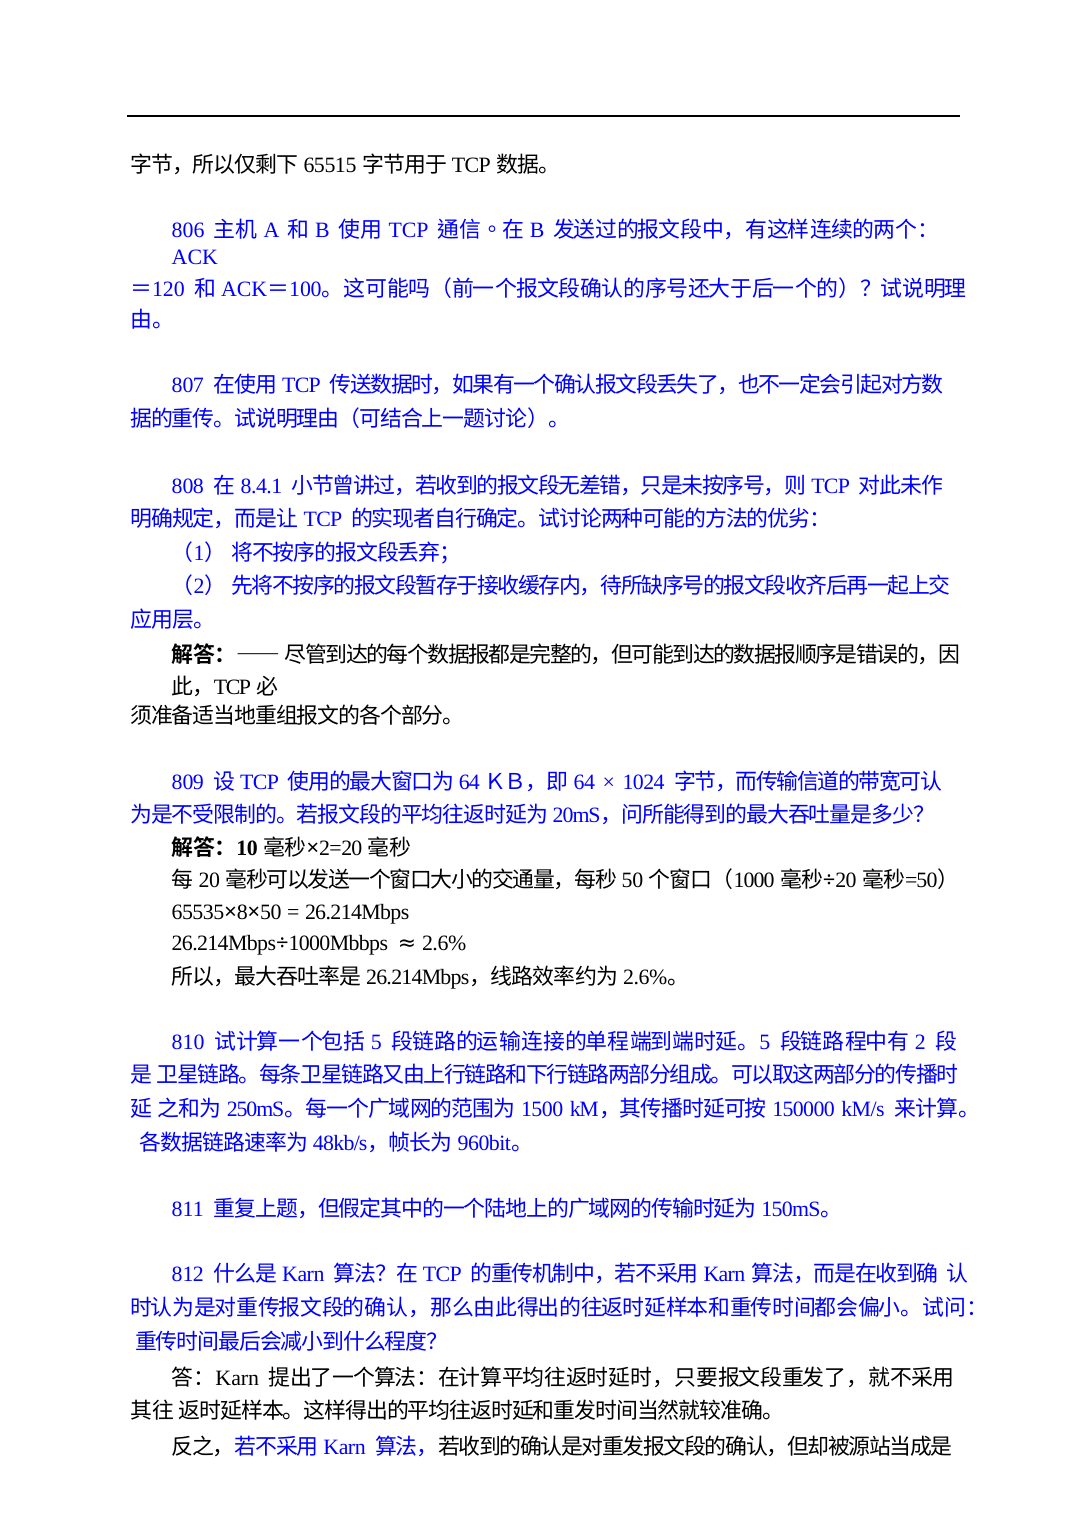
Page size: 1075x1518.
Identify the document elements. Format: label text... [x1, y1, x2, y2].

text 所以，最大吞吐率是 26.214Mbps，线路效率约为 2.6%。 [171, 959, 981, 991]
text 8­12 什么是 Karn 算法？在 TCP 的重传机制中，若不采用 Karn 算法，而是在收到确 认时认为是对重传报文段的确认，那么由此得出的往返时延样本和重传时间都会偏小。试问： 重传时间最后会减小到什么程度？ [130, 1256, 971, 1356]
text 8­10 试计算一个包括 5 段链路的运输连接的单程端到端时延。5 段链路程中有 2 段是 卫星链路。每条卫星链路又由上行链路和下行链路两部分组成。可以取这两部分的传播时延 之和为 250mS。每一个广域网的范围为 1500 kM，其传播时延可按 150000 kM/s 来计算。 各数据链路速率为 48kb/s，帧长为 960bit。 [130, 1024, 959, 1157]
text 每 20 毫秒可以发送一个窗口大小的交通量，每秒 50 个窗口（1000 毫秒÷20 毫秒=50） [171, 862, 981, 894]
text 须准备适当地重组报文的各个部分。 [130, 701, 981, 729]
text 8­11 重复上题，但假定其中的一个陆地上的广域网的传输时延为 150mS。 [171, 1191, 981, 1222]
text 8­09 设 TCP 使用的最大窗口为 64ＫＢ，即 64 × 1024 字节，而传输信道的带宽可认 为是不受限制的。若报文段的平均往返时延为 20mS，问所能得到的最大吞吐量是多少？ [130, 764, 971, 829]
text （2） 先将不按序的报文段暂存于接收缓存内，待所缺序号的报文段收齐后再一起上交 应用层。 [130, 568, 971, 633]
text ＝120 和 ACK＝100。这可能吗（前一个报文段确认的序号还大于后一个的）？试说明理由。 [130, 271, 981, 334]
text 8­07 在使用 TCP 传送数据时，如果有一个确认报文段丢失了，也不一定会引起对方数 据的重传。试说明理由（可结合上一题讨论）。 [130, 367, 971, 432]
text 字节，所以仅剩下 65515 字节用于 TCP 数据。 [130, 147, 981, 178]
text 8­06 主机 A 和 B 使用 TCP 通信。在 B 发送过的报文段中，有这样连续的两个：ACK [171, 212, 981, 269]
text （1） 将不按序的报文段丢弃； [171, 535, 981, 566]
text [130, 1429, 971, 1461]
text 8­08 在 8.4.1 小节曾讲过，若收到的报文段无差错，只是未按序号，则 TCP 对此未作 明确规定，而是让 TCP 的实现者自行确定。试讨论两种可能的方法的优劣： [130, 468, 971, 533]
text 解答：—— 尽管到达的每个数据报都是完整的，但可能到达的数据报顺序是错误的，因此，TCP 必 [171, 636, 965, 701]
text 65535×8×50 = 26.214Mbps [171, 896, 981, 926]
text 26.214Mbps÷1000Mbbps ≈ 2.6% [171, 927, 981, 957]
text 答：Karn 提出了一个算法：在计算平均往返时延时，只要报文段重发了，就不采用其往 返时延样本。这样得出的平均往返时延和重发时间当然就较准确。 [130, 1360, 971, 1425]
text 解答：10 毫秒×2=20 毫秒 [171, 830, 981, 861]
